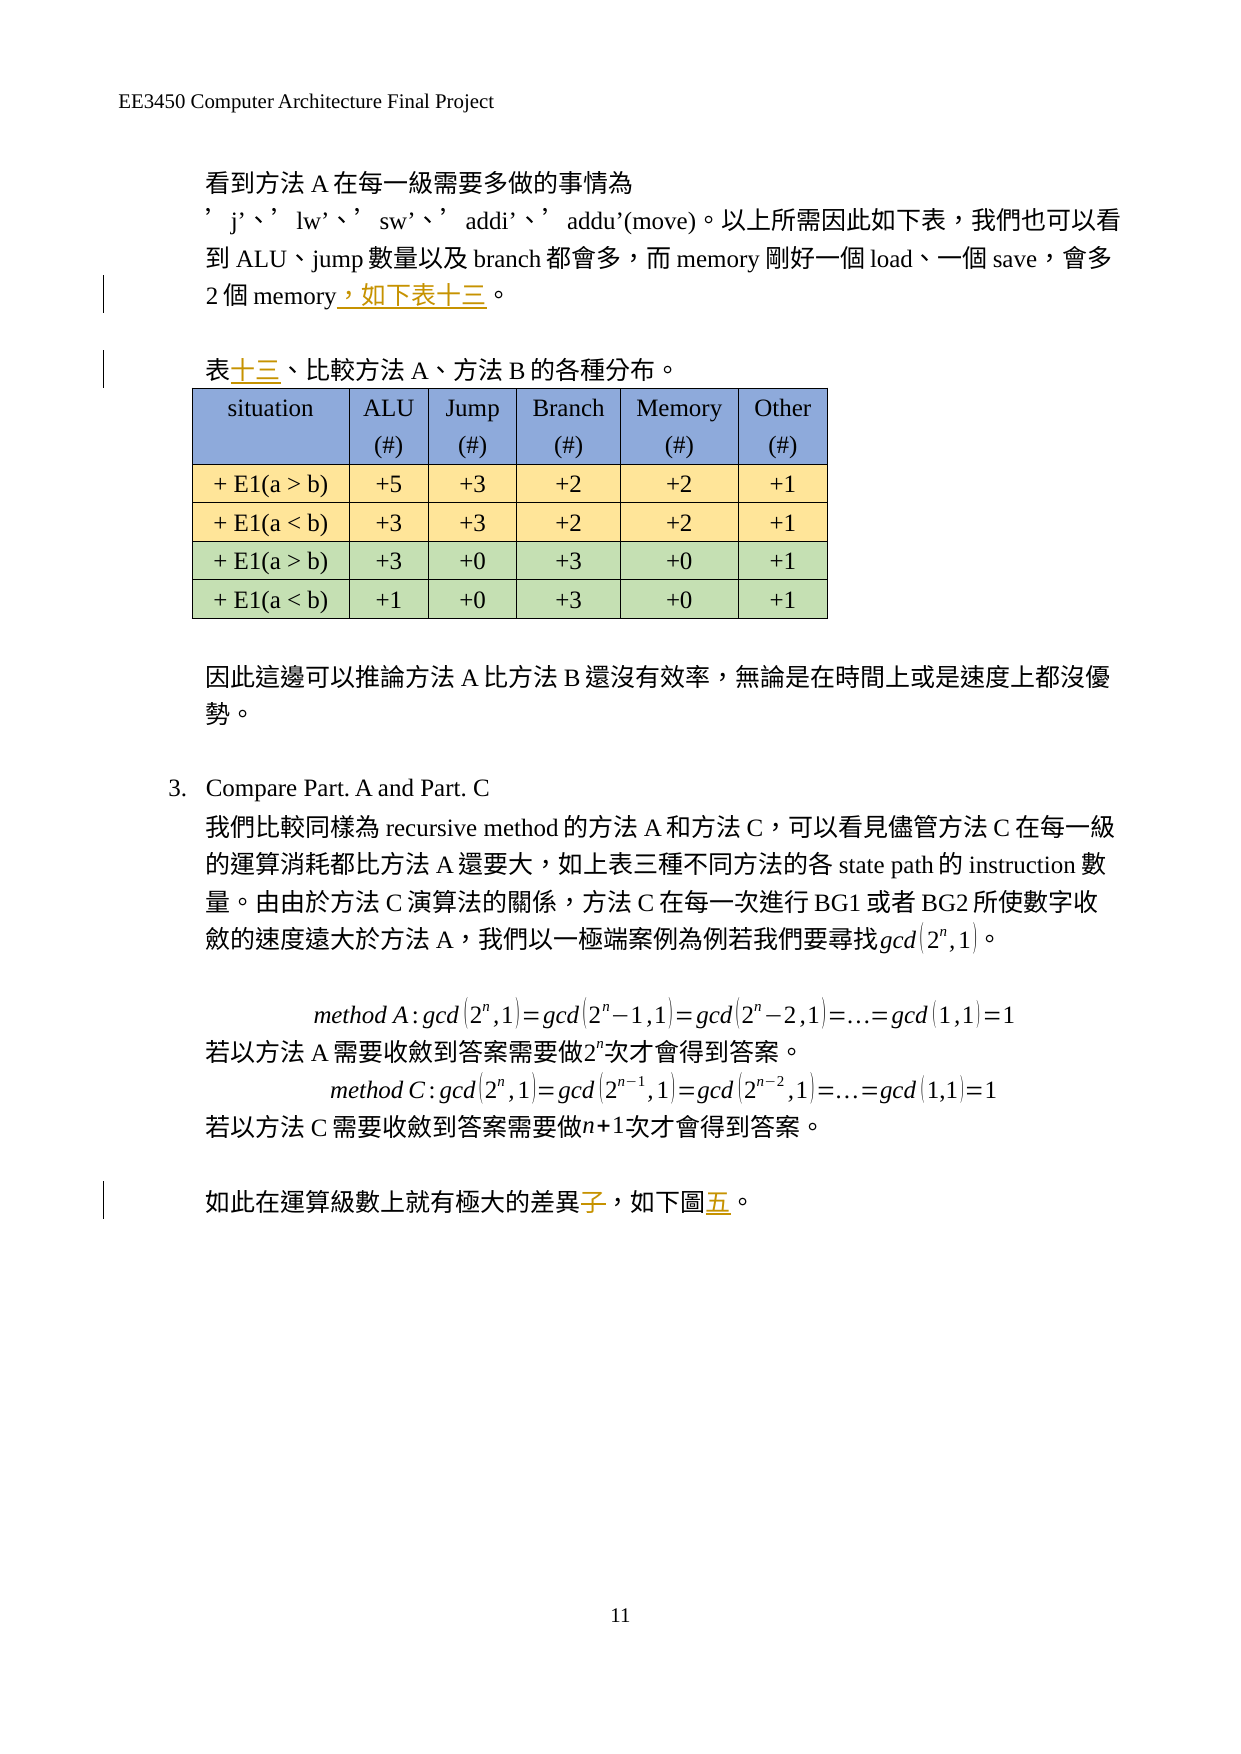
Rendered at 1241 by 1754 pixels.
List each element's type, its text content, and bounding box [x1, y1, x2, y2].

table_cell +0 [621, 542, 738, 579]
table_cell +3 [429, 465, 516, 502]
table_header Jump (#) [429, 389, 516, 464]
table_cell +0 [429, 580, 516, 618]
table_cell + E1(a > b) [193, 542, 349, 579]
table_header Branch (#) [517, 389, 620, 464]
table_cell +5 [350, 465, 428, 502]
table_cell +0 [429, 542, 516, 579]
list 我們比較同樣為recursive method的方法A和方法C，可以看見儘管方法C在每一級的運算消耗都比方法A還要大，如上表三種不同方法的各state path的instruction數量。由由於方法C演算法的關係，方法C在每一次進行BG1或者BG2所使數字收斂的速度遠大於方法A，我們以一極端案例為例若我們要尋找。 [206, 806, 1122, 956]
table_cell +3 [350, 503, 428, 541]
table_header Memory (#) [621, 389, 738, 464]
list 若以方法A需要收斂到答案需要做次才會得到答案。 [206, 1031, 1122, 1069]
table_cell +1 [739, 465, 827, 502]
table_cell +3 [517, 580, 620, 618]
list 若以方法C需要收斂到答案需要做次才會得到答案。 [206, 1106, 1122, 1144]
table_cell +3 [350, 542, 428, 579]
table_cell +2 [517, 503, 620, 541]
table_header Other (#) [739, 389, 827, 464]
table_cell +3 [517, 542, 620, 579]
table_cell + E1(a > b) [193, 465, 349, 502]
table_cell +2 [517, 465, 620, 502]
table_cell +1 [350, 580, 428, 618]
table_cell + E1(a < b) [193, 580, 349, 618]
list 如此在運算級數上就有極大的差異，如下圖。 [206, 1181, 1122, 1219]
table_cell +2 [621, 503, 738, 541]
table_cell +3 [429, 503, 516, 541]
table_cell +2 [621, 465, 738, 502]
table_cell +1 [739, 503, 827, 541]
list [206, 163, 1122, 313]
list 表、比較方法A、方法B的各種分布。 [206, 350, 1122, 388]
list Compare Part. A and Part. C [168, 769, 1122, 806]
table_cell + E1(a < b) [193, 503, 349, 541]
table_cell +1 [739, 580, 827, 618]
table_header situation [193, 389, 349, 464]
table_header ALU (#) [350, 389, 428, 464]
list 因此這邊可以推論方法A比方法B還沒有效率，無論是在時間上或是速度上都沒優勢。 [206, 656, 1122, 731]
table_cell +0 [621, 580, 738, 618]
table_cell +1 [739, 542, 827, 579]
